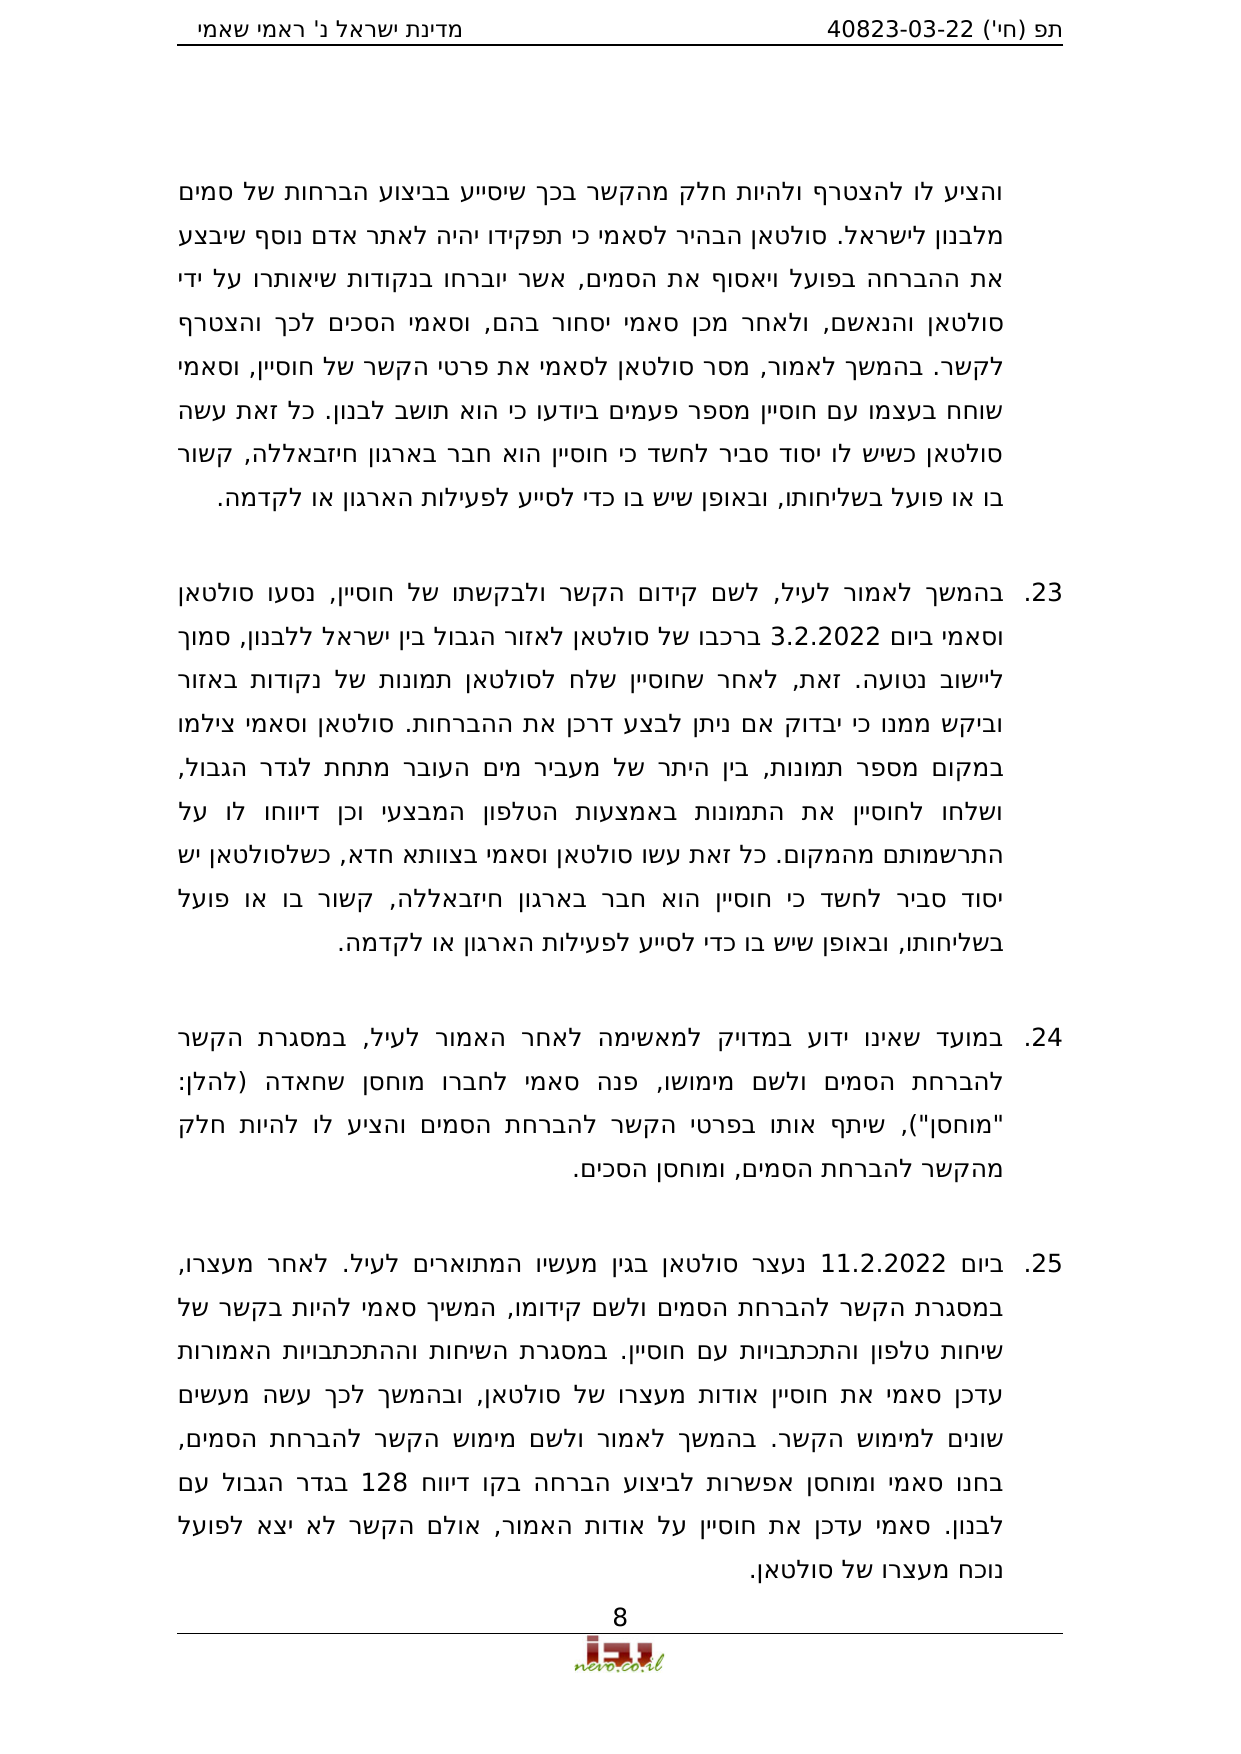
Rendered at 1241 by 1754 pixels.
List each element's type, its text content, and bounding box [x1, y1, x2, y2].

picture [574, 1635, 666, 1673]
text 23. בהמשך לאמור לעיל, לשם קידום הקשר ולבקשתו של חוסיין, נסעו סולטאן וסאמי ביום 3.2.2022 ברכבו של סולטאן לאזור הגבול בין ישראל ללבנון, סמוך ליישוב נטועה. זאת, לאחר שחוסיין שלח לסולטאן תמונות של נקודות באזור וביקש ממנו כי יבדוק אם ניתן לבצע דרכן את ההברחות. סולטאן וסאמי צילמו במקום מספר תמונות, בין היתר של מעביר מים העובר מתחת לגדר הגבול, ושלחו לחוסיין את התמונות באמצעות הטלפון המבצעי וכן דיווחו לו על התרשמותם מהמקום. כל זאת עשו סולטאן וסאמי בצוותא חדא, כשלסולטאן יש יסוד סביר לחשד כי חוסיין הוא חבר בארגון חיזבאללה, קשור בו או פועל בשליחותו, ובאופן שיש בו כדי לסייע לפעילות הארגון או לקדמה. [177, 578, 1063, 957]
text 25. ביום 11.2.2022 נעצר סולטאן בגין מעשיו המתוארים לעיל. לאחר מעצרו, במסגרת הקשר להברחת הסמים ולשם קידומו, המשיך סאמי להיות בקשר של שיחות טלפון והתכתבויות עם חוסיין. במסגרת השיחות וההתכתבויות האמורות עדכן סאמי את חוסיין אודות מעצרו של סולטאן, ובהמשך לכך עשה מעשים שונים למימוש הקשר. בהמשך לאמור ולשם מימוש הקשר להברחת הסמים, בחנו סאמי ומוחסן אפשרות לביצוע הברחה בקו דיווח 128 בגדר הגבול עם לבנון. סאמי עדכן את חוסיין על אודות האמור, אולם הקשר לא יצא לפועל נוכח מעצרו של סולטאן. [177, 1249, 1063, 1584]
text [177, 177, 1063, 513]
text 24. במועד שאינו ידוע במדויק למאשימה לאחר האמור לעיל, במסגרת הקשר להברחת הסמים ולשם מימושו, פנה סאמי לחברו מוחסן שחאדה (להלן: "מוחסן"), שיתף אותו בפרטי הקשר להברחת הסמים והציע לו להיות חלק מהקשר להברחת הסמים, ומוחסן הסכים. [177, 1023, 1063, 1183]
